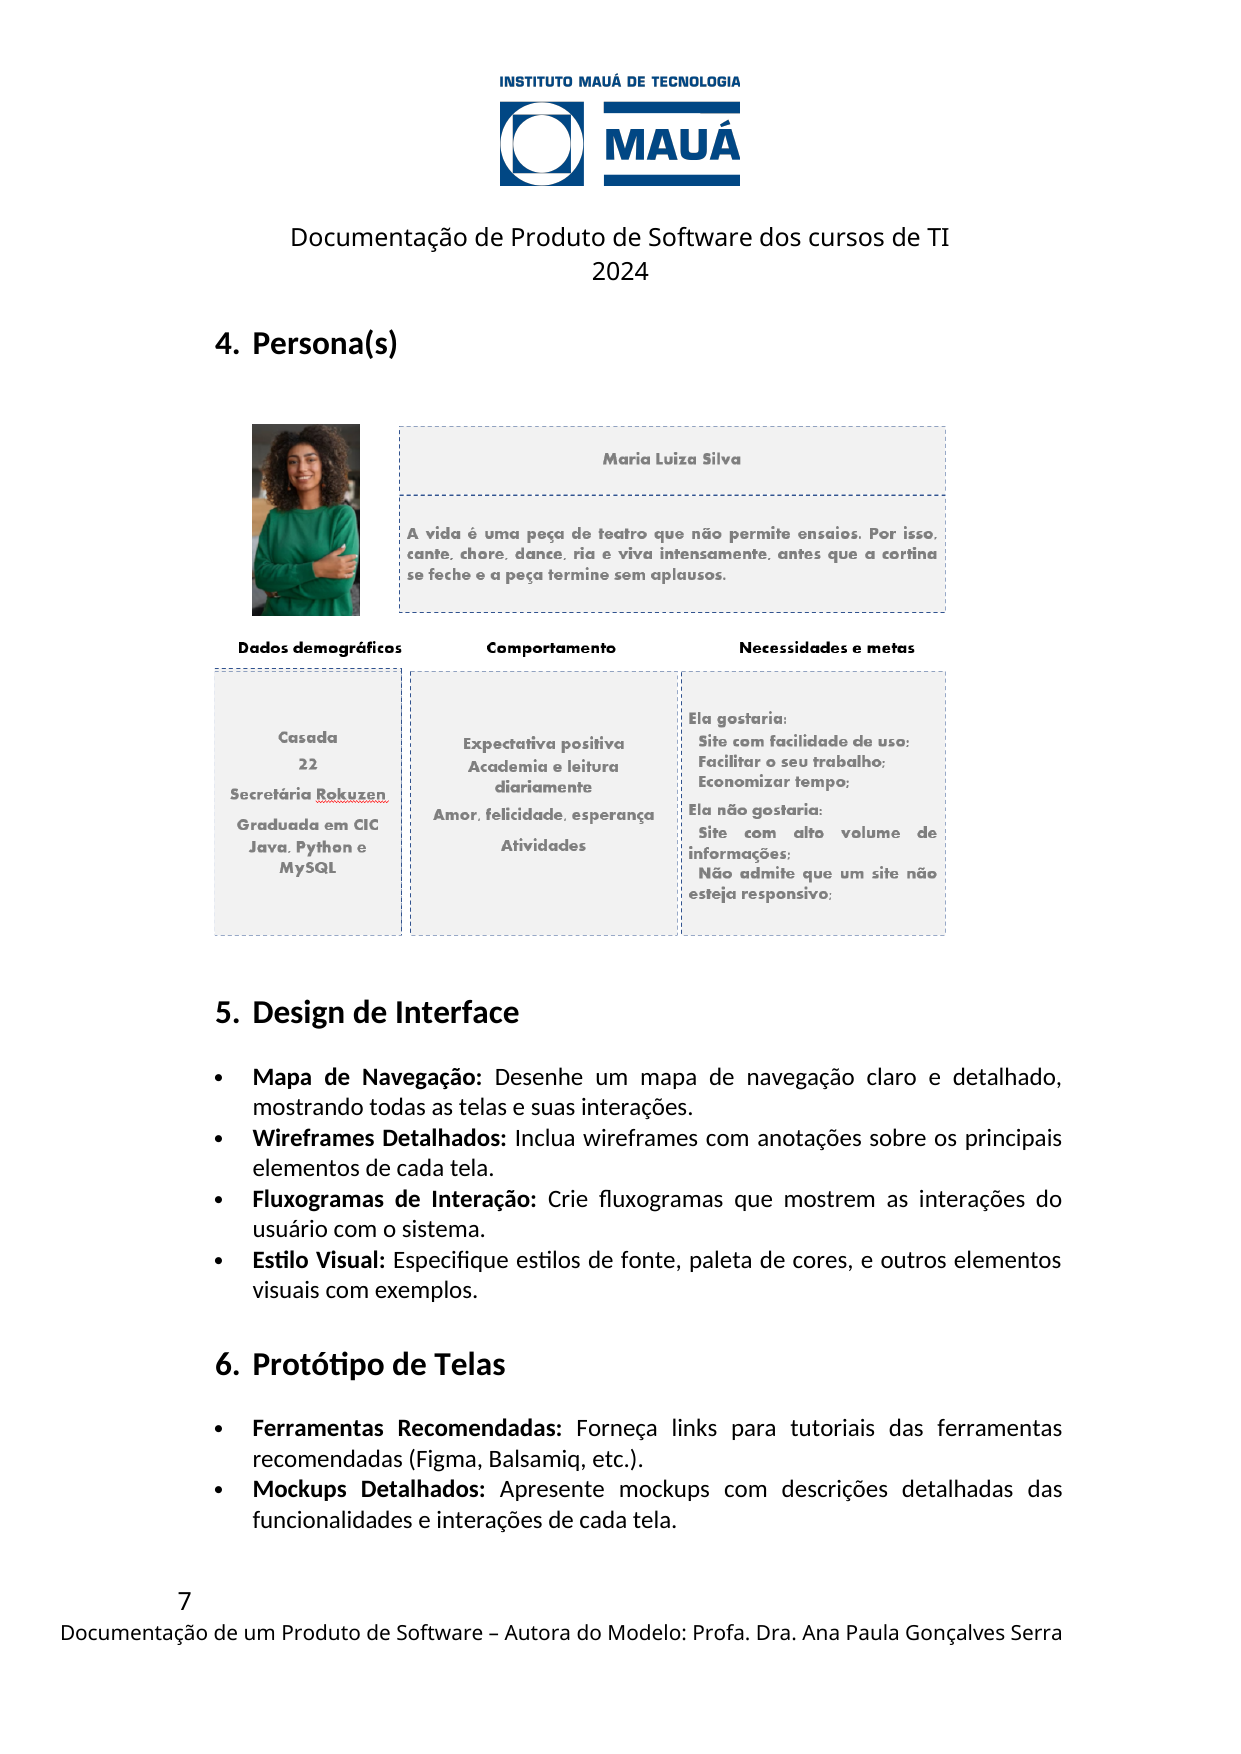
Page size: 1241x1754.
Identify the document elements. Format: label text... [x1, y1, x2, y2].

picture [214, 405, 946, 954]
subtitle Persona(s) [215, 322, 1063, 362]
list Wireframes Detalhados: Inclua wireframes com anotações sobre os principais elementos de cada tela. [215, 1122, 1063, 1183]
list Ferramentas Recomendadas: Forneça links para tutoriais das ferramentas recomendadas (Figma, Balsamiq, etc.). [215, 1412, 1063, 1473]
subtitle Design de Interface [215, 991, 1063, 1032]
subtitle Protótipo de Telas [215, 1342, 1063, 1383]
list Mapa de Navegação: Desenhe um mapa de navegação claro e detalhado, mostrando todas as telas e suas interações. [215, 1061, 1063, 1122]
list Fluxogramas de Interação: Crie fluxogramas que mostrem as interações do usuário com o sistema. [215, 1183, 1063, 1244]
list Estilo Visual: Especifique estilos de fonte, paleta de cores, e outros elementos visuais com exemplos. [215, 1244, 1063, 1305]
list Mockups Detalhados: Apresente mockups com descrições detalhadas das funcionalidades e interações de cada tela. [215, 1473, 1063, 1534]
picture [500, 73, 740, 186]
